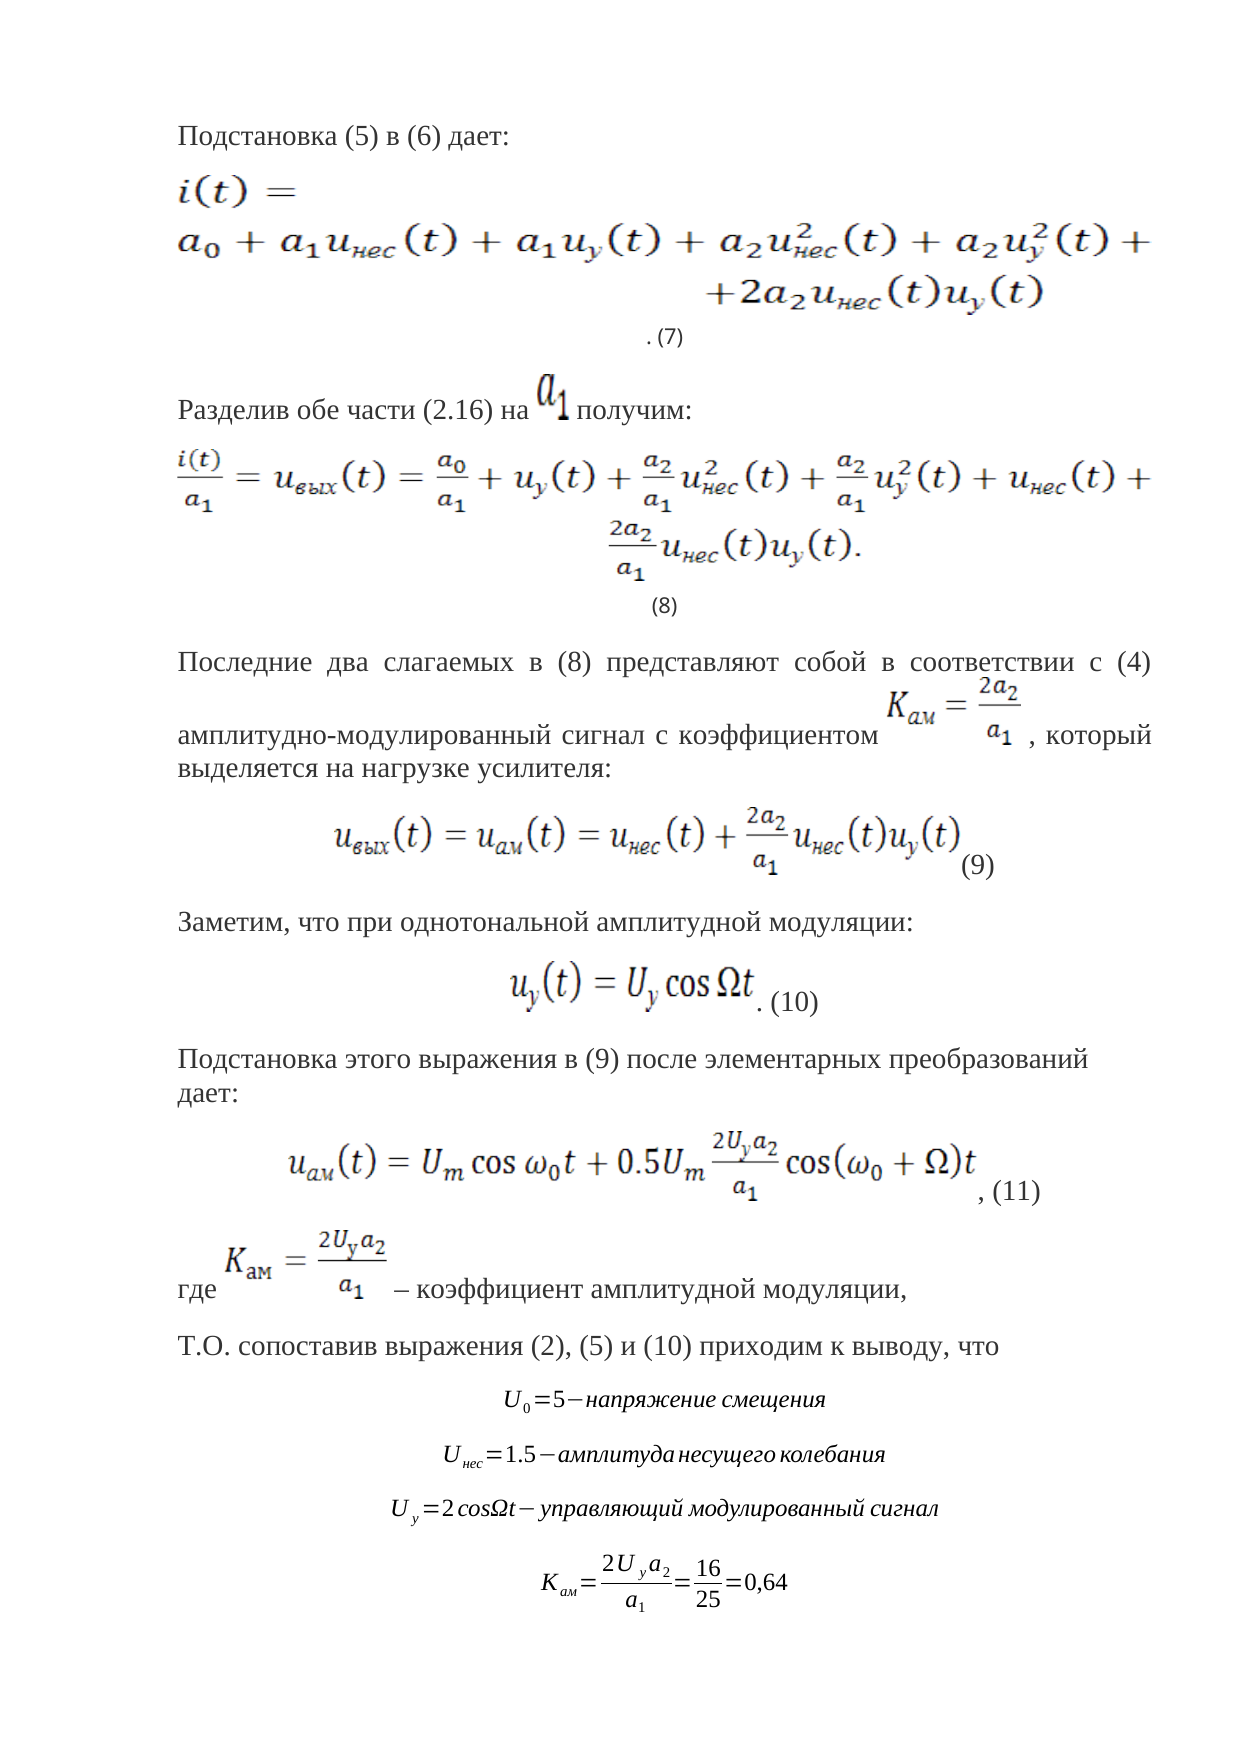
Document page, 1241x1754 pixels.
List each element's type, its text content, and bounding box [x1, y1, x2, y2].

picture [288, 1131, 978, 1201]
picture [177, 449, 1152, 581]
text Заметим, что при однотональной амплитудной модуляции: [177, 904, 1152, 938]
text где – коэффициент амплитудной модуляции, [177, 1230, 1152, 1305]
picture [536, 374, 570, 420]
text Разделив обе части (2.16) на получим: [177, 374, 1152, 426]
picture [177, 175, 1152, 315]
text Подстановка этого выражения в (9) после элементарных преобразований дает: [177, 1041, 1152, 1108]
text Подстановка (5) в (6) дает: [177, 118, 1152, 152]
text Последние два слагаемых в (8) представляют собой в соответствии с (4) амплитудно-модулированный сигнал с коэффициентом , который выделяется на нагрузке усилителя: [177, 644, 1152, 784]
text . (7) [177, 315, 1152, 351]
text . (10) [177, 961, 1152, 1018]
text (8) [177, 581, 1152, 620]
picture [510, 961, 756, 1012]
picture [334, 807, 961, 875]
picture [224, 1230, 387, 1299]
picture [886, 677, 1021, 745]
text Т.О. сопоставив выражения (2), (5) и (10) приходим к выводу, что [177, 1328, 1152, 1362]
